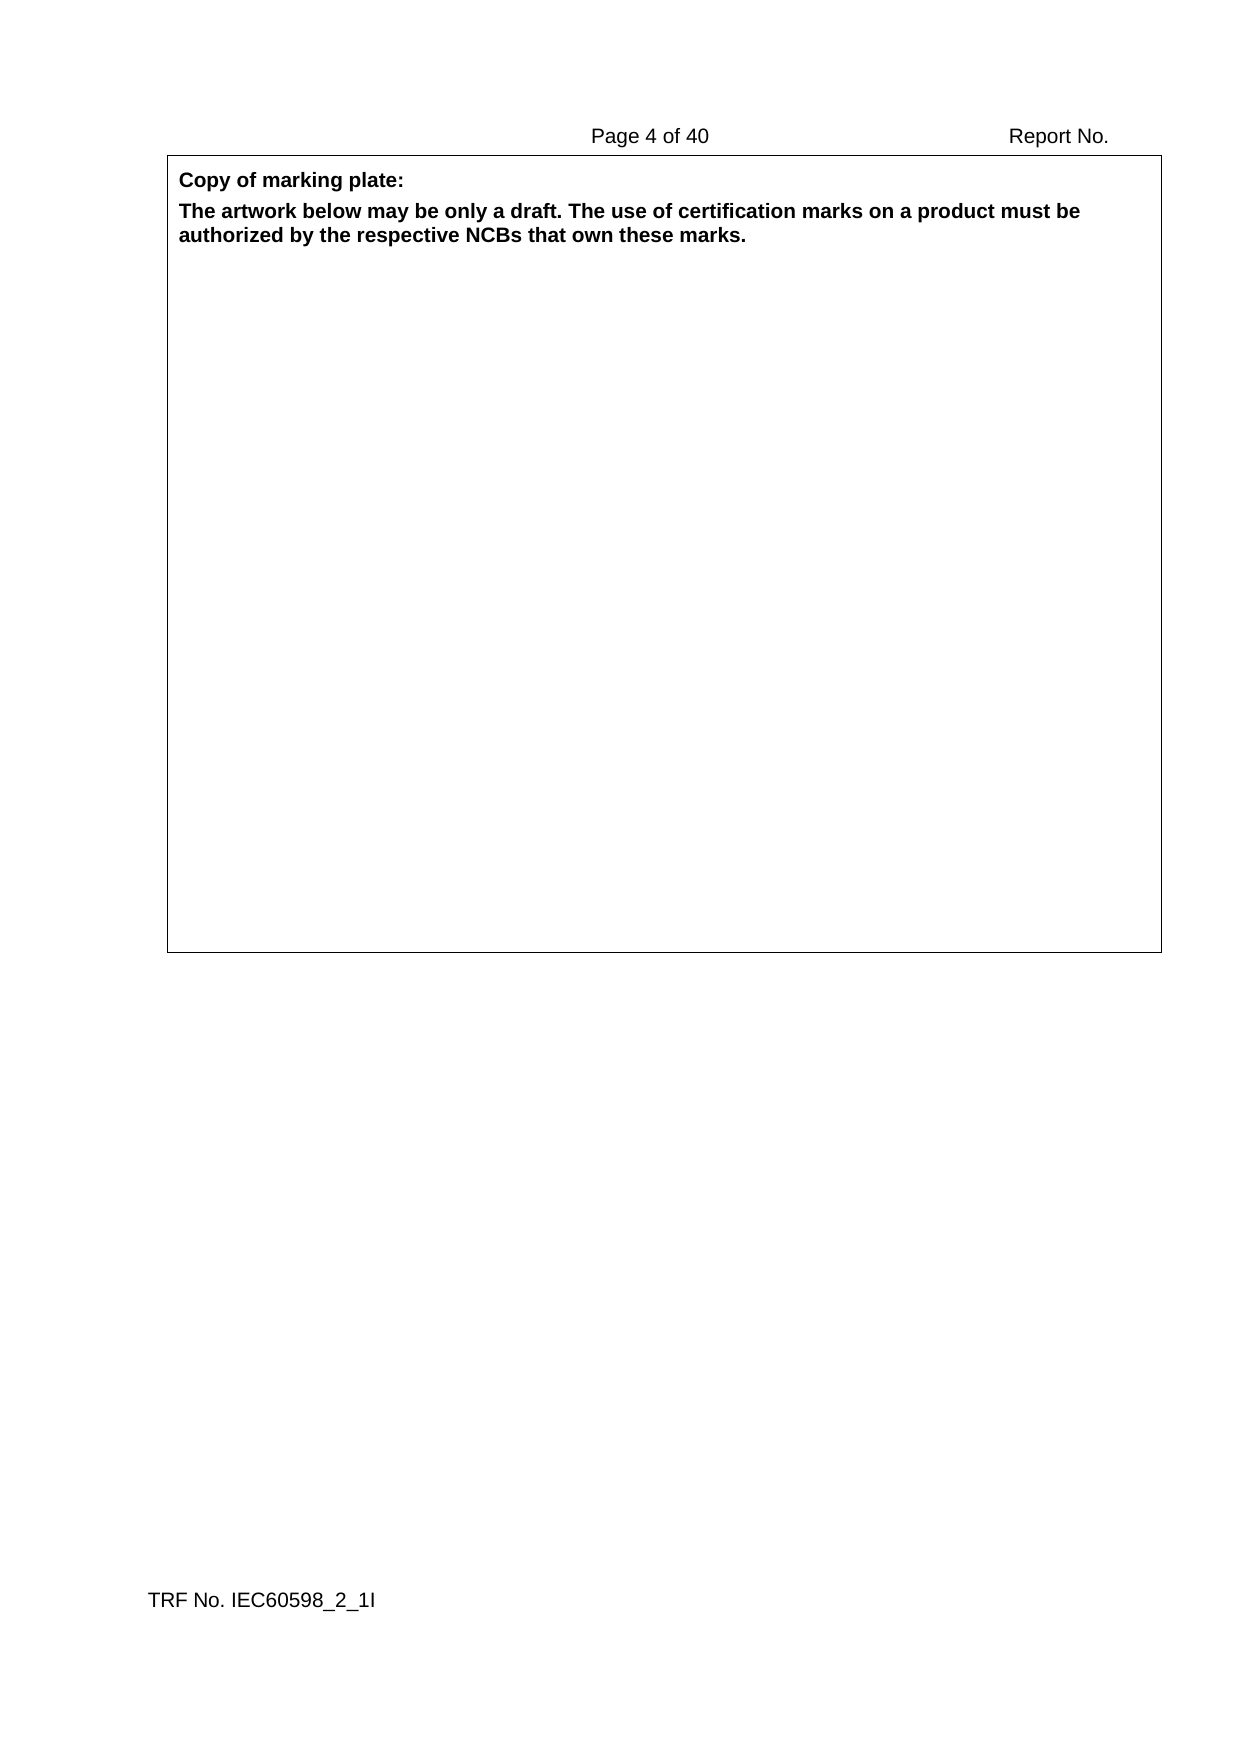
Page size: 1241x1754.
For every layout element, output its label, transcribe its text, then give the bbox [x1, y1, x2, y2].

table_header Copy of marking plate: The artwork below may be only a draft. The use of certification marks on a product must be authorized by the respective NCBs that own these marks. [168, 156, 1161, 952]
